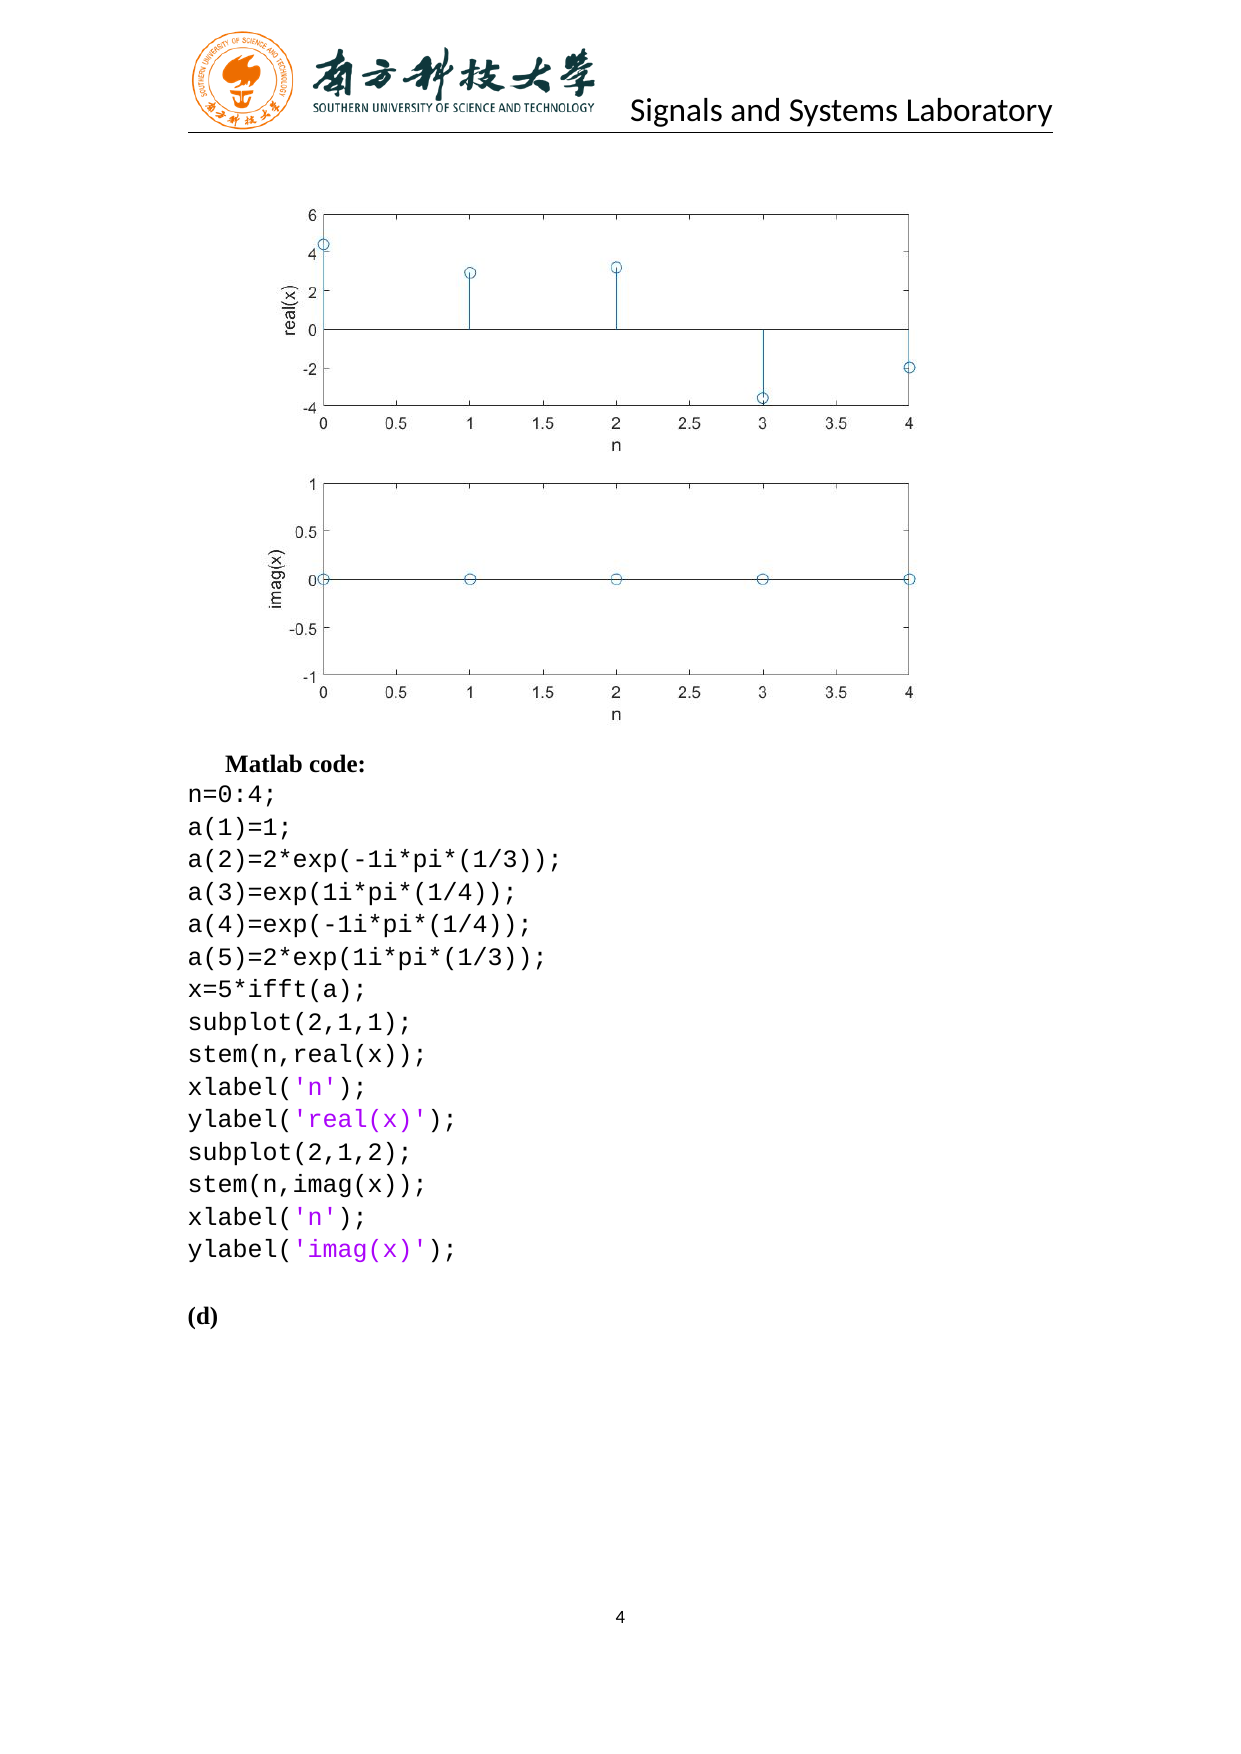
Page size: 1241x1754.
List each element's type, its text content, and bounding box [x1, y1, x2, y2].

text xlabel('n'); [187, 1202, 1053, 1234]
list Matlab code: [225, 747, 1053, 779]
text subplot(2,1,2); [187, 1137, 1053, 1169]
text stem(n,imag(x)); [187, 1169, 1053, 1202]
text a(2)=2*exp(-1i*pi*(1/3)); [187, 844, 1053, 877]
picture [189, 28, 597, 132]
picture [225, 171, 981, 738]
text a(1)=1; [187, 812, 1053, 844]
text x=5*ifft(a); [187, 974, 1053, 1007]
text a(3)=exp(1i*pi*(1/4)); [187, 877, 1053, 909]
text xlabel('n'); [187, 1072, 1053, 1104]
text stem(n,real(x)); [187, 1039, 1053, 1072]
text ylabel('real(x)'); [187, 1104, 1053, 1137]
text ylabel('imag(x)'); [187, 1234, 1053, 1267]
text subplot(2,1,1); [187, 1007, 1053, 1039]
text a(5)=2*exp(1i*pi*(1/3)); [187, 942, 1053, 974]
text n=0:4; [187, 779, 1053, 812]
text a(4)=exp(-1i*pi*(1/4)); [187, 909, 1053, 942]
